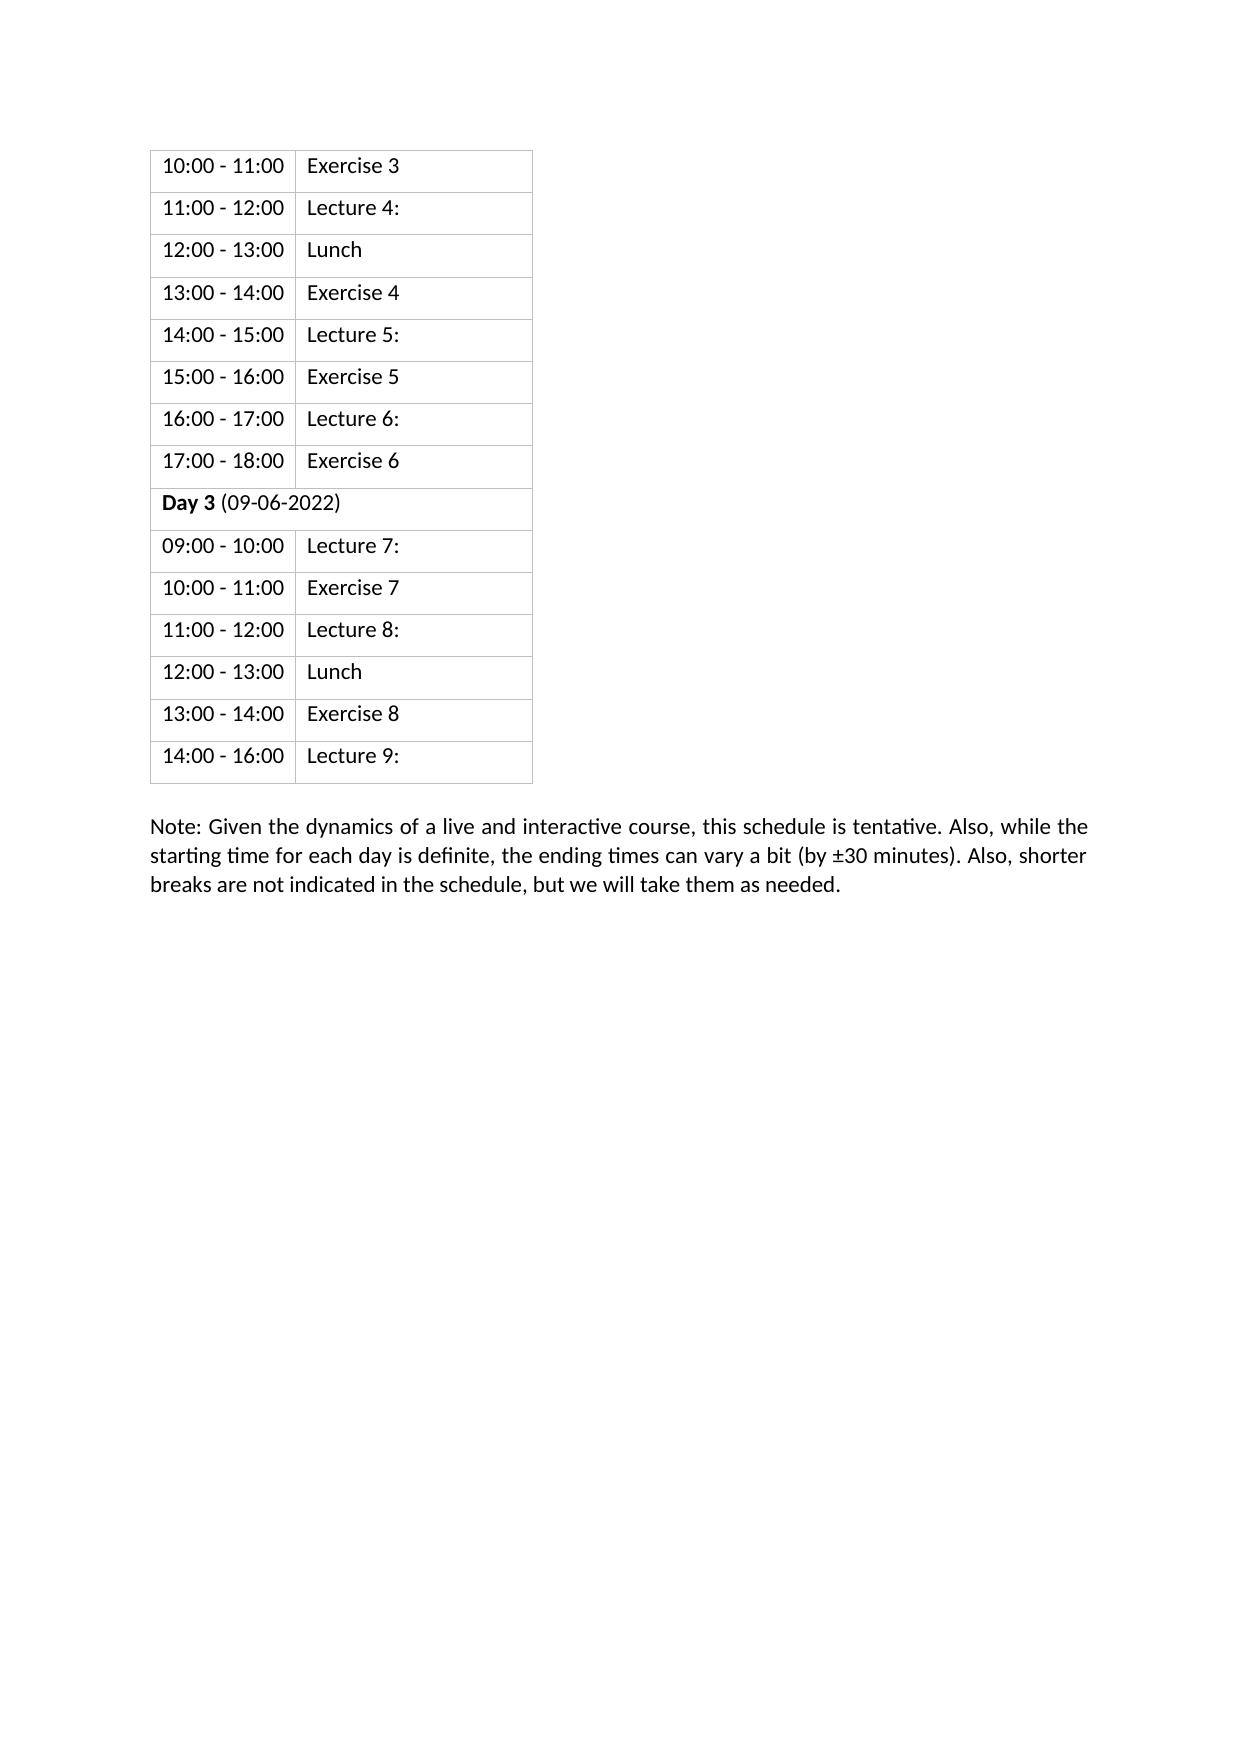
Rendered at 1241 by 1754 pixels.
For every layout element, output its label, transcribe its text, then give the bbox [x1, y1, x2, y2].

table_cell 13:00 - 14:00 [151, 278, 295, 319]
table_cell 10:00 - 11:00 [151, 573, 295, 614]
table_cell 15:00 - 16:00 [151, 362, 295, 403]
table_cell Lecture 7: [296, 531, 532, 572]
table_cell Lunch [296, 235, 532, 277]
table_cell 14:00 - 15:00 [151, 320, 295, 361]
table_cell 16:00 - 17:00 [151, 404, 295, 445]
table_cell Exercise 3 [296, 151, 532, 192]
table_cell Lecture 6: [296, 404, 532, 445]
table_cell Day 3 (09-06-2022) [151, 489, 532, 530]
table_cell 11:00 - 12:00 [151, 193, 295, 234]
table_cell 14:00 - 16:00 [151, 742, 295, 783]
table_cell Exercise 4 [296, 278, 532, 319]
table_cell 13:00 - 14:00 [151, 700, 295, 741]
table_cell Exercise 8 [296, 700, 532, 741]
table_cell 17:00 - 18:00 [151, 446, 295, 487]
table_cell 11:00 - 12:00 [151, 615, 295, 656]
table_cell Exercise 6 [296, 446, 532, 487]
table_cell Lecture 4: [296, 193, 532, 234]
table_cell 12:00 - 13:00 [151, 657, 295, 698]
table_cell 09:00 - 10:00 [151, 531, 295, 572]
table_cell 12:00 - 13:00 [151, 235, 295, 277]
table_cell 10:00 - 11:00 [151, 151, 295, 192]
table_cell Lecture 5: [296, 320, 532, 361]
table_cell Exercise 5 [296, 362, 532, 403]
table_cell Lecture 8: [296, 615, 532, 656]
table_cell Lecture 9: [296, 742, 532, 783]
table_cell Exercise 7 [296, 573, 532, 614]
table_cell Lunch [296, 657, 532, 698]
text Note: Given the dynamics of a live and interactive course, this schedule is tentative. Also, while the starting time for each day is definite, the ending times can vary a bit (by ±30 minutes). Also, shorter breaks are not indicated in the schedule, but we will take them as needed. [150, 812, 1090, 899]
